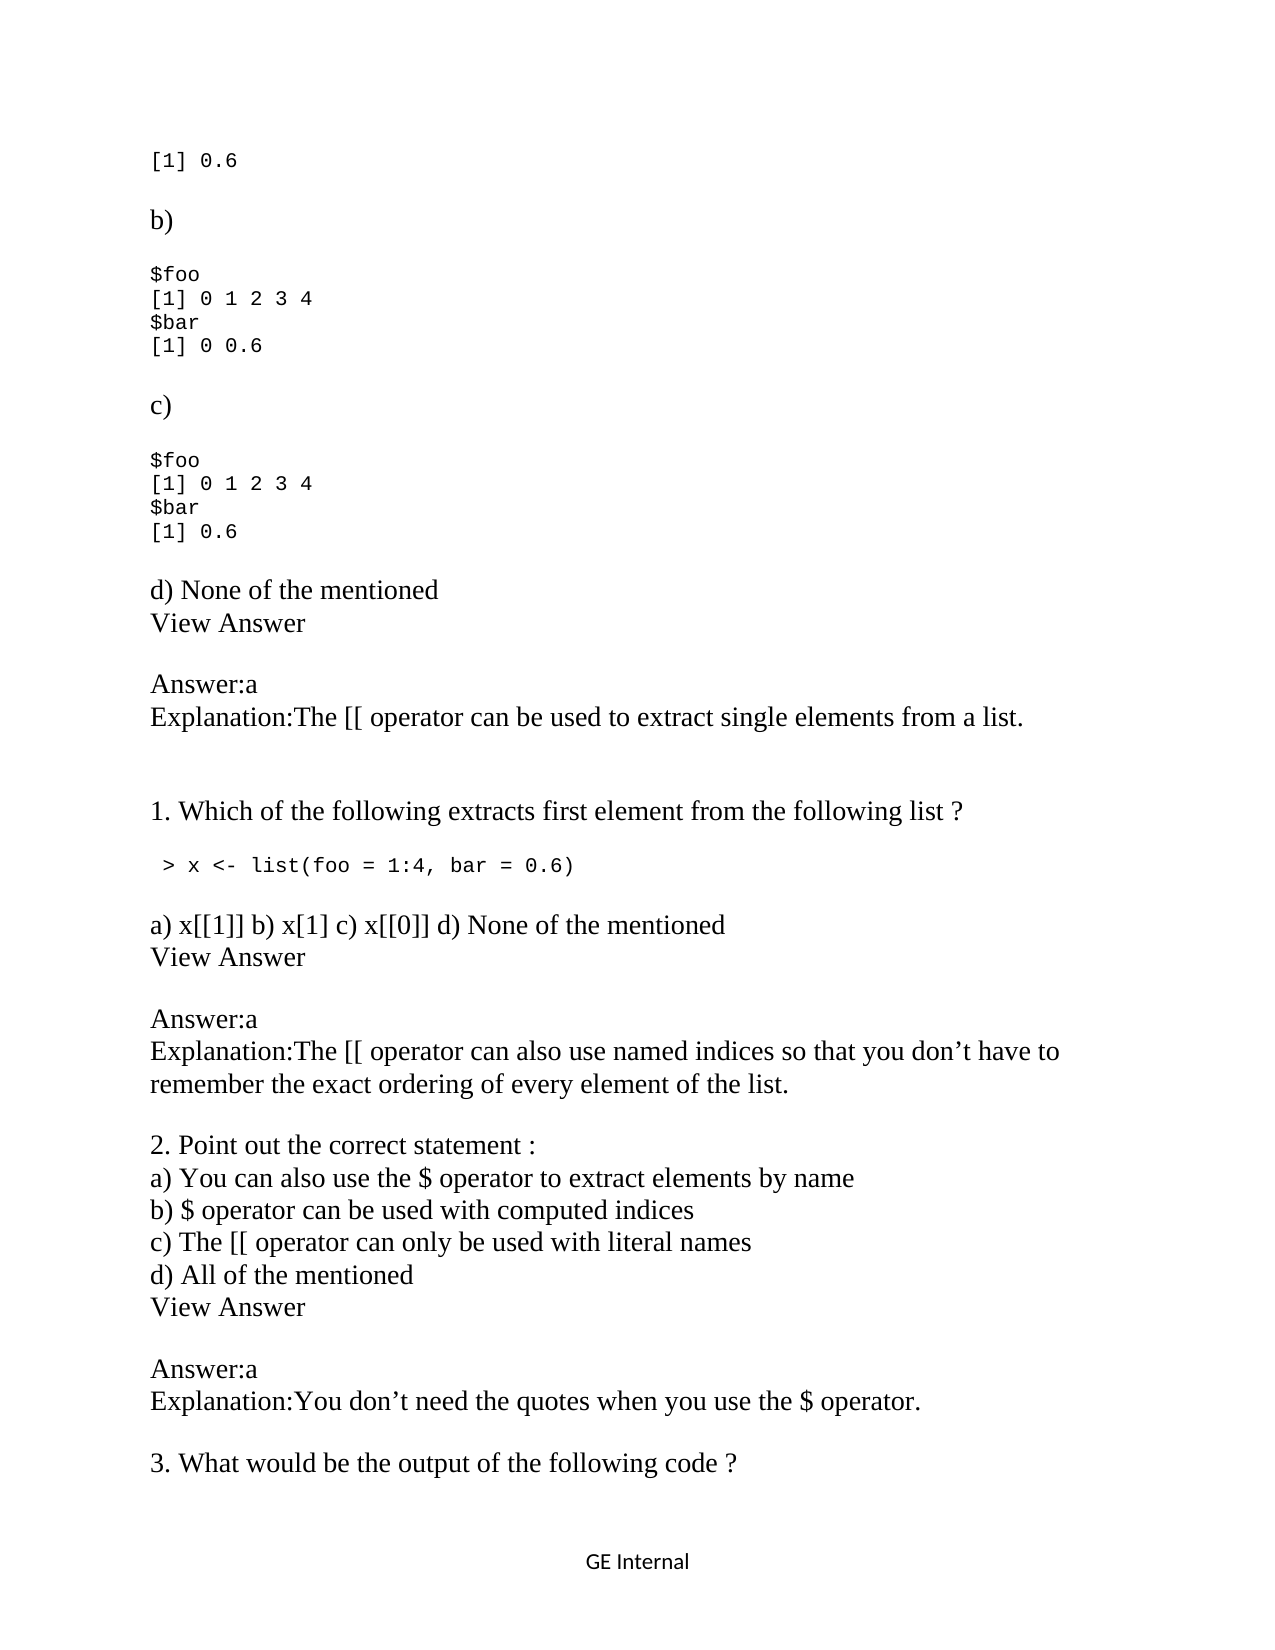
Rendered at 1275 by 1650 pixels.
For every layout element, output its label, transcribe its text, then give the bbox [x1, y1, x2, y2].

text [1] 0 1 2 3 4 [150, 473, 1125, 497]
text 2. Point out the correct statement : a) You can also use the $ operator to extract elements by name b) $ operator can be used with computed indices c) The [[ operator can only be used with literal names d) All of the mentioned View Answer [150, 1128, 1125, 1323]
text a) x[[1]] b) x[1] c) x[[0]] d) None of the mentioned View Answer [150, 908, 1125, 973]
text Answer:a Explanation:The [[ operator can also use named indices so that you don’t have to remember the exact ordering of every element of the list. [150, 1002, 1125, 1099]
text c) [150, 388, 1125, 421]
text 1. Which of the following extracts first element from the following list ? [150, 793, 1125, 826]
text $foo [150, 264, 1125, 288]
text Answer:a Explanation:You don’t need the quotes when you use the $ operator. [150, 1352, 1125, 1417]
text b) [150, 203, 1125, 235]
text $bar [150, 312, 1125, 335]
text > x <- list(foo = 1:4, bar = 0.6) [150, 855, 1125, 879]
text $foo [150, 450, 1125, 473]
text [1] 0.6 [150, 150, 1125, 174]
text $bar [150, 497, 1125, 521]
text 3. What would be the output of the following code ? [150, 1446, 1125, 1478]
text d) None of the mentioned View Answer [150, 573, 1125, 638]
text [1] 0 1 2 3 4 [150, 288, 1125, 312]
text [1] 0.6 [150, 521, 1125, 544]
text [1] 0 0.6 [150, 335, 1125, 359]
text Answer:a Explanation:The [[ operator can be used to extract single elements from a list. [150, 667, 1125, 732]
